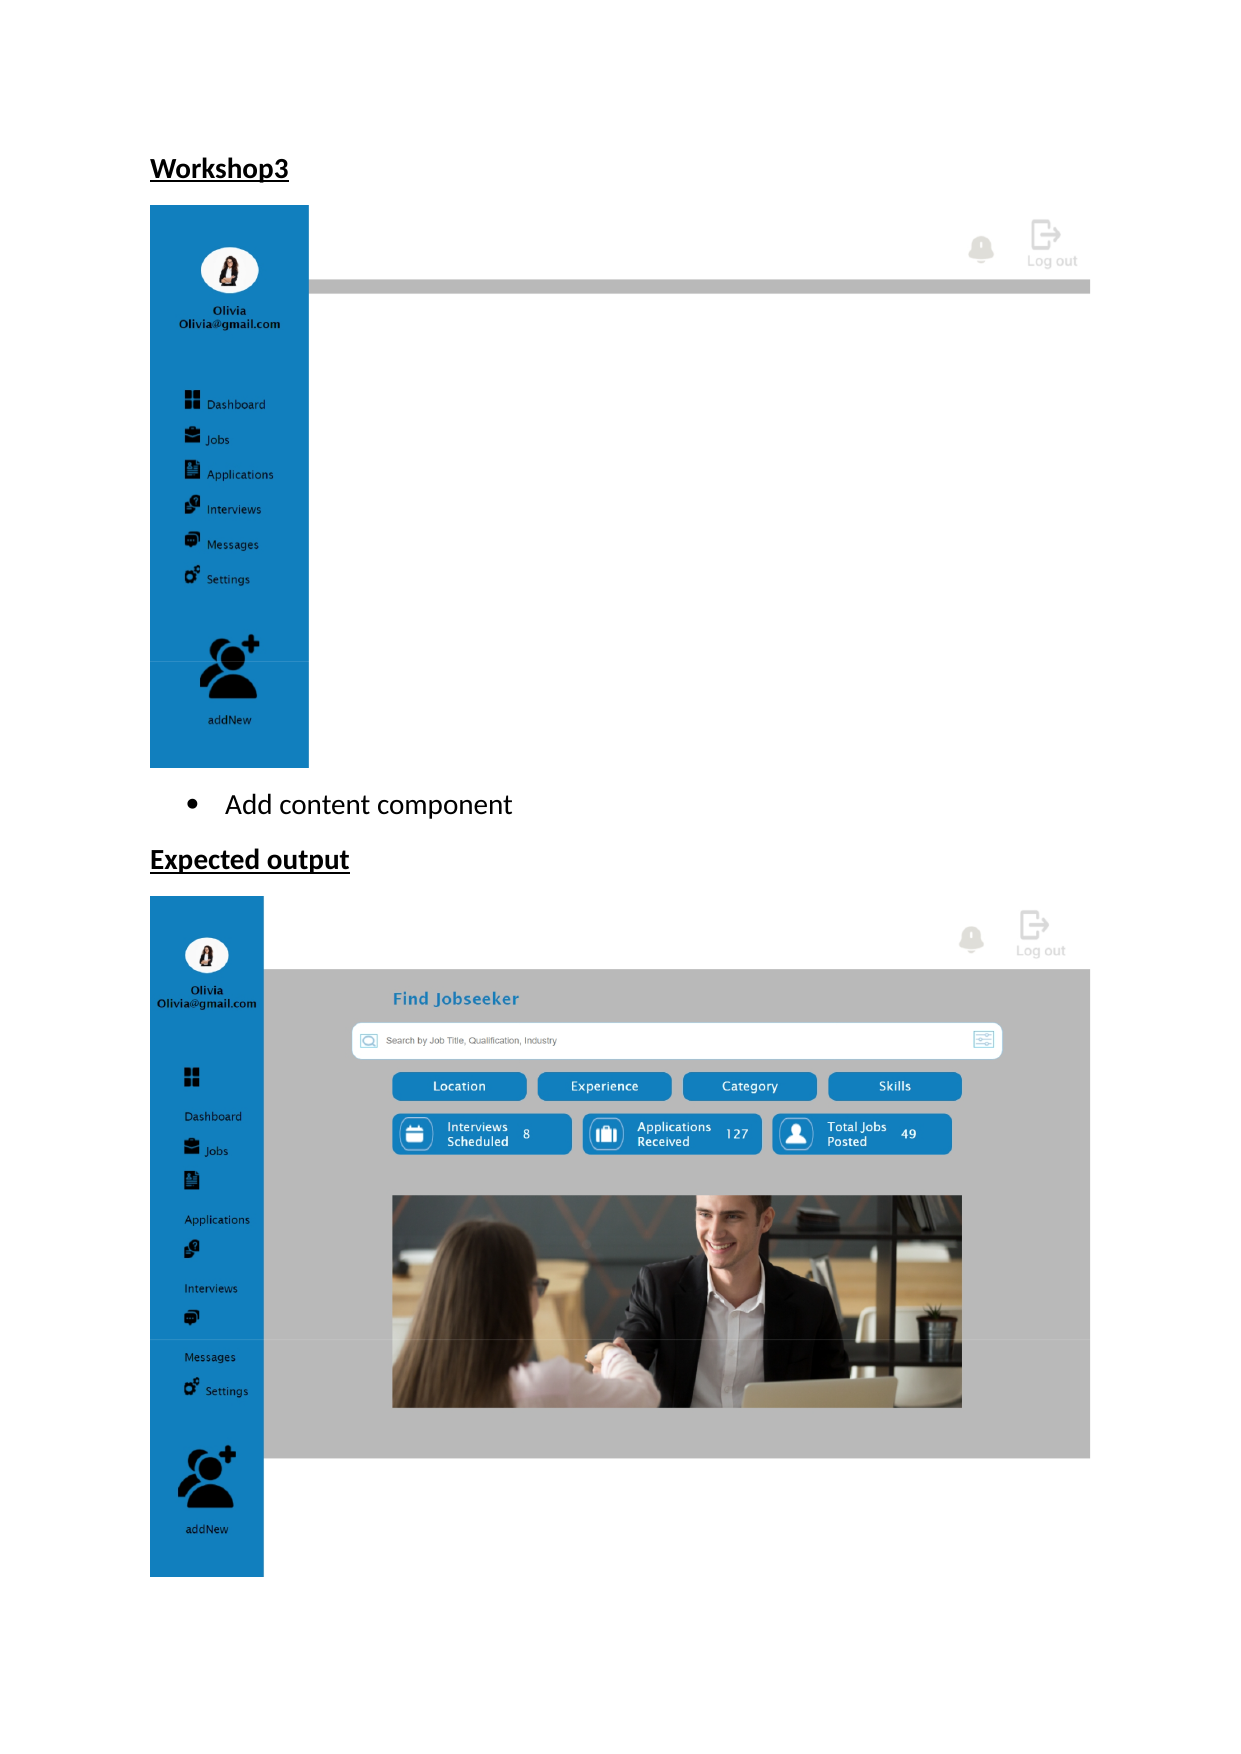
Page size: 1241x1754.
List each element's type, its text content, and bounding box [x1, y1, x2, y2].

picture [150, 896, 1091, 1577]
text Workshop3 [150, 150, 1090, 186]
list Add content component [187, 786, 1090, 822]
text Expected output [150, 841, 1090, 877]
picture [150, 205, 1091, 768]
